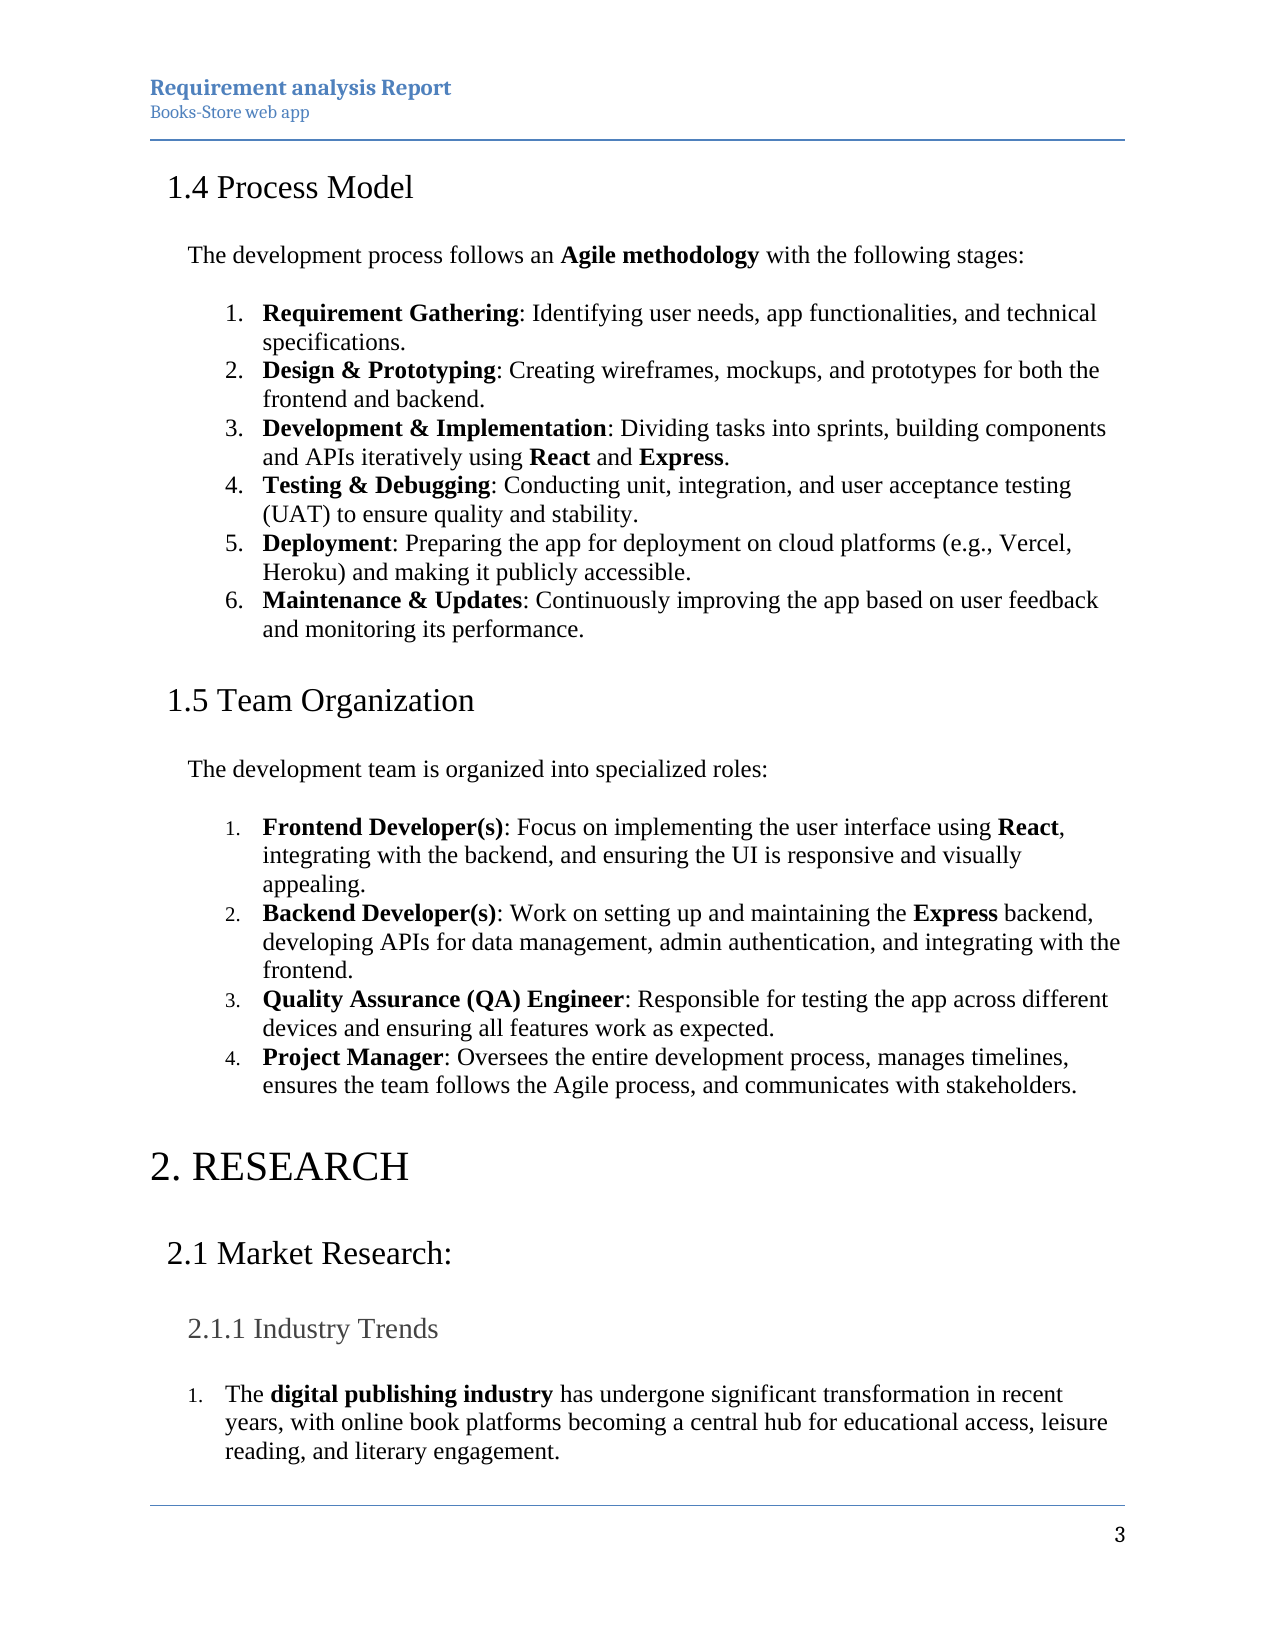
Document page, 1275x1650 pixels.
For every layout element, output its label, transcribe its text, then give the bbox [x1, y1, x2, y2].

list Design & Prototyping: Creating wireframes, mockups, and prototypes for both the frontend and backend. [225, 356, 1125, 413]
subtitle 2.1.1 Industry Trends [150, 1311, 1125, 1344]
list Deployment: Preparing the app for deployment on cloud platforms (e.g., Vercel, Heroku) and making it publicly accessible. [225, 528, 1125, 586]
subtitle 2. RESEARCH [150, 1141, 1125, 1189]
list Quality Assurance (QA) Engineer: Responsible for testing the app across different devices and ensuring all features work as expected. [225, 984, 1125, 1042]
list The digital publishing industry has undergone significant transformation in recent years, with online book platforms becoming a central hub for educational access, leisure reading, and literary engagement. [187, 1379, 1125, 1465]
subtitle 1.4 Process Model [150, 167, 1125, 205]
list Development & Implementation: Dividing tasks into sprints, building components and APIs iteratively using React and Express. [225, 413, 1125, 471]
subtitle 1.5 Team Organization [150, 681, 1125, 719]
list Testing & Debugging: Conducting unit, integration, and user acceptance testing (UAT) to ensure quality and stability. [225, 471, 1125, 528]
text The development team is organized into specialized roles: [187, 754, 1125, 783]
subtitle 2.1 Market Research: [150, 1233, 1125, 1272]
list Backend Developer(s): Work on setting up and maintaining the Express backend, developing APIs for data management, admin authentication, and integrating with the frontend. [225, 898, 1125, 984]
list Maintenance & Updates: Continuously improving the app based on user feedback and monitoring its performance. [225, 586, 1125, 643]
list Requirement Gathering: Identifying user needs, app functionalities, and technical specifications. [225, 298, 1125, 356]
list Project Manager: Oversees the entire development process, manages timelines, ensures the team follows the Agile process, and communicates with stakeholders. [225, 1042, 1125, 1099]
text The development process follows an Agile methodology with the following stages: [187, 240, 1125, 269]
list Frontend Developer(s): Focus on implementing the user interface using React, integrating with the backend, and ensuring the UI is responsive and visually appealing. [225, 812, 1125, 898]
